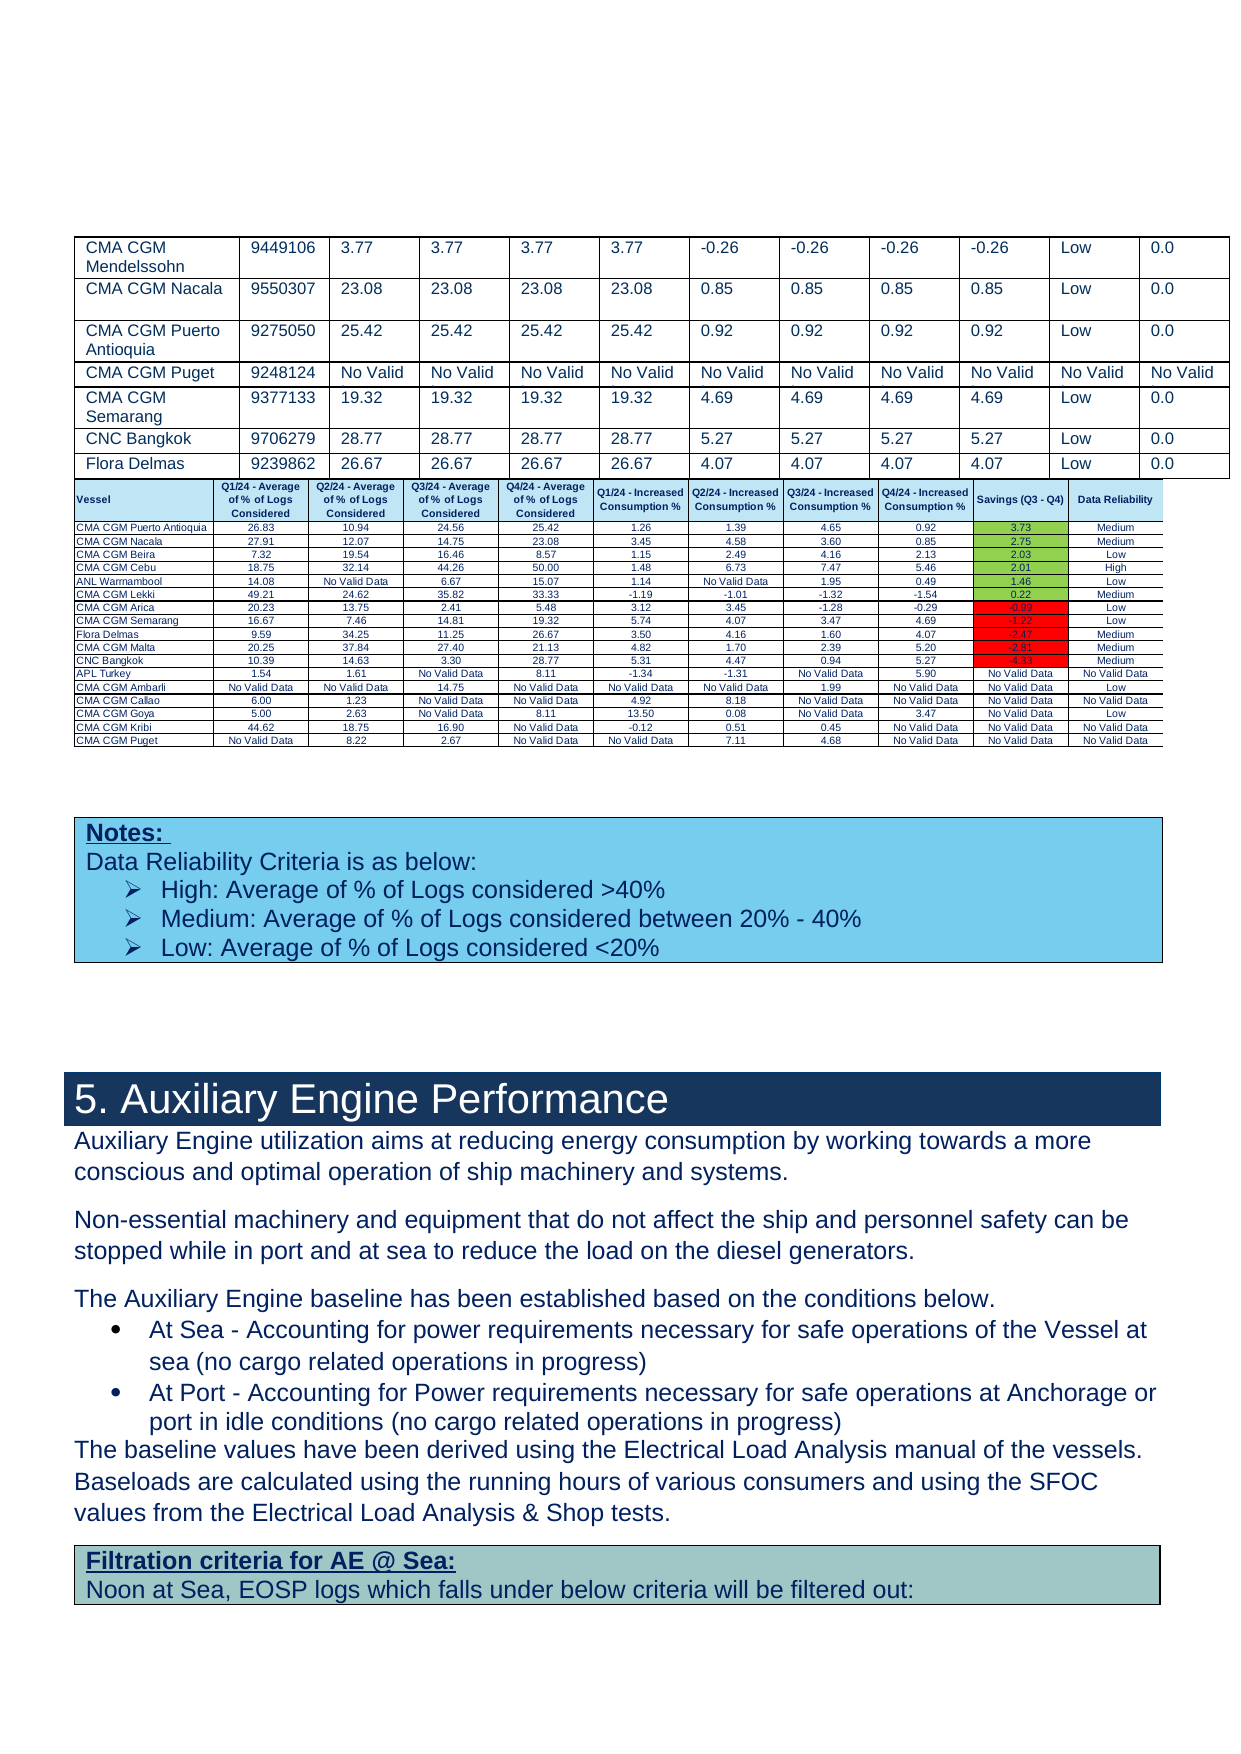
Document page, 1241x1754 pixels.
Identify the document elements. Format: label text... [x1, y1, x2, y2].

table_cell Low [1050, 238, 1139, 278]
table_cell 3.77 [330, 238, 419, 278]
table_cell 25.42 [510, 321, 599, 361]
table_cell No Valid Logs [330, 363, 419, 386]
list At Sea - Accounting for power requirements necessary for safe operations of the Vessel at sea (no cargo related operations in progress) [111, 1315, 1163, 1378]
table_cell Low [1050, 454, 1139, 478]
subtitle 5. Auxiliary Engine Performance [66, 1073, 1160, 1125]
table_cell 4.69 [690, 388, 779, 428]
table_cell 4.69 [960, 388, 1049, 428]
table_cell CNC Bangkok [75, 429, 239, 453]
table_cell 19.32 [420, 388, 509, 428]
table_cell -0.26 [690, 238, 779, 278]
table_cell 28.77 [600, 429, 689, 453]
table_cell Low [1050, 429, 1139, 453]
table_cell 28.77 [420, 429, 509, 453]
table_cell 4.07 [690, 454, 779, 478]
table_cell 4.07 [960, 454, 1049, 478]
table_cell CMA CGM Puget [75, 363, 239, 386]
table_cell CMA CGM Nacala [75, 279, 239, 320]
table_cell 9550307 [240, 279, 329, 320]
list At Port - Accounting for Power requirements necessary for safe operations at Anchorage or port in idle conditions (no cargo related operations in progress) [111, 1378, 1163, 1435]
table_cell 0.85 [960, 279, 1049, 320]
table_cell No Valid Logs [780, 363, 869, 386]
table_cell 0.85 [690, 279, 779, 320]
table_cell CMA CGM Mendelssohn [75, 238, 239, 278]
table_cell 3.77 [420, 238, 509, 278]
table_cell 26.67 [420, 454, 509, 478]
table_cell 5.27 [780, 429, 869, 453]
table_cell 3.77 [600, 238, 689, 278]
table_cell 0.0 [1140, 454, 1229, 478]
table_cell 5.27 [870, 429, 959, 453]
table_cell No Valid Logs [1050, 363, 1139, 386]
table_cell 9377133 [240, 388, 329, 428]
table_cell 9239862 [240, 454, 329, 478]
table_cell 19.32 [510, 388, 599, 428]
table_cell 23.08 [420, 279, 509, 320]
table_cell 4.69 [870, 388, 959, 428]
table_cell 23.08 [330, 279, 419, 320]
table_cell 25.42 [330, 321, 419, 361]
table_cell 0.0 [1140, 429, 1229, 453]
table_cell -0.26 [960, 238, 1049, 278]
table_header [75, 1546, 1159, 1604]
text Auxiliary Engine utilization aims at reducing energy consumption by working towards a more conscious and optimal operation of ship machinery and systems. [74, 1126, 1163, 1186]
table_cell 4.07 [780, 454, 869, 478]
table_cell -0.26 [780, 238, 869, 278]
table_cell 0.92 [960, 321, 1049, 361]
text Non-essential machinery and equipment that do not affect the ship and personnel safety can be stopped while in port and at sea to reduce the load on the diesel generators. [74, 1205, 1163, 1265]
table_cell 4.07 [870, 454, 959, 478]
text The Auxiliary Engine baseline has been established based on the conditions below. [74, 1284, 1163, 1313]
table_cell 19.32 [600, 388, 689, 428]
table_cell 5.27 [960, 429, 1049, 453]
table_cell No Valid Logs [870, 363, 959, 386]
table_cell No Valid Logs [690, 363, 779, 386]
table_cell 0.92 [690, 321, 779, 361]
table_cell 25.42 [420, 321, 509, 361]
table_cell Low [1050, 321, 1139, 361]
table_cell 26.67 [510, 454, 599, 478]
table_cell No Valid Logs [1140, 363, 1229, 386]
table_cell 9248124 [240, 363, 329, 386]
table_cell 9706279 [240, 429, 329, 453]
table_cell 9449106 [240, 238, 329, 278]
table_cell 28.77 [330, 429, 419, 453]
table_cell 28.77 [510, 429, 599, 453]
table_cell 3.77 [510, 238, 599, 278]
table_cell 0.85 [870, 279, 959, 320]
table_cell 26.67 [600, 454, 689, 478]
table_cell 0.85 [780, 279, 869, 320]
table_cell 23.08 [510, 279, 599, 320]
table_cell 19.32 [330, 388, 419, 428]
table_cell Flora Delmas [75, 454, 239, 478]
table_cell -0.26 [870, 238, 959, 278]
table_cell No Valid Logs [600, 363, 689, 386]
table_cell 9275050 [240, 321, 329, 361]
table_cell 23.08 [600, 279, 689, 320]
table_cell 0.92 [870, 321, 959, 361]
table_cell No Valid Logs [960, 363, 1049, 386]
table_cell Low [1050, 279, 1139, 320]
table_cell No Valid Logs [510, 363, 599, 386]
table_cell 4.69 [780, 388, 869, 428]
table_cell CMA CGM Puerto Antioquia [75, 321, 239, 361]
table_cell 5.27 [690, 429, 779, 453]
table_cell 0.0 [1140, 321, 1229, 361]
table_cell No Valid Logs [420, 363, 509, 386]
table_cell 0.92 [780, 321, 869, 361]
table_header Notes: Data Reliability Criteria is as below: High: Average of % of Logs considered >40% Medium: Average of % of Logs considered between 20% - 40% Low: Average of % of Logs considered <20% [75, 818, 1162, 962]
table_cell 0.0 [1140, 279, 1229, 320]
table_cell Low [1050, 388, 1139, 428]
table_cell 0.0 [1140, 388, 1229, 428]
table_cell 0.0 [1140, 238, 1229, 278]
table_cell CMA CGM Semarang [75, 388, 239, 428]
text The baseline values have been derived using the Electrical Load Analysis manual of the vessels. Baseloads are calculated using the running hours of various consumers and using the SFOC values from the Electrical Load Analysis & Shop tests. [74, 1435, 1163, 1526]
table_cell 25.42 [600, 321, 689, 361]
table_cell 26.67 [330, 454, 419, 478]
